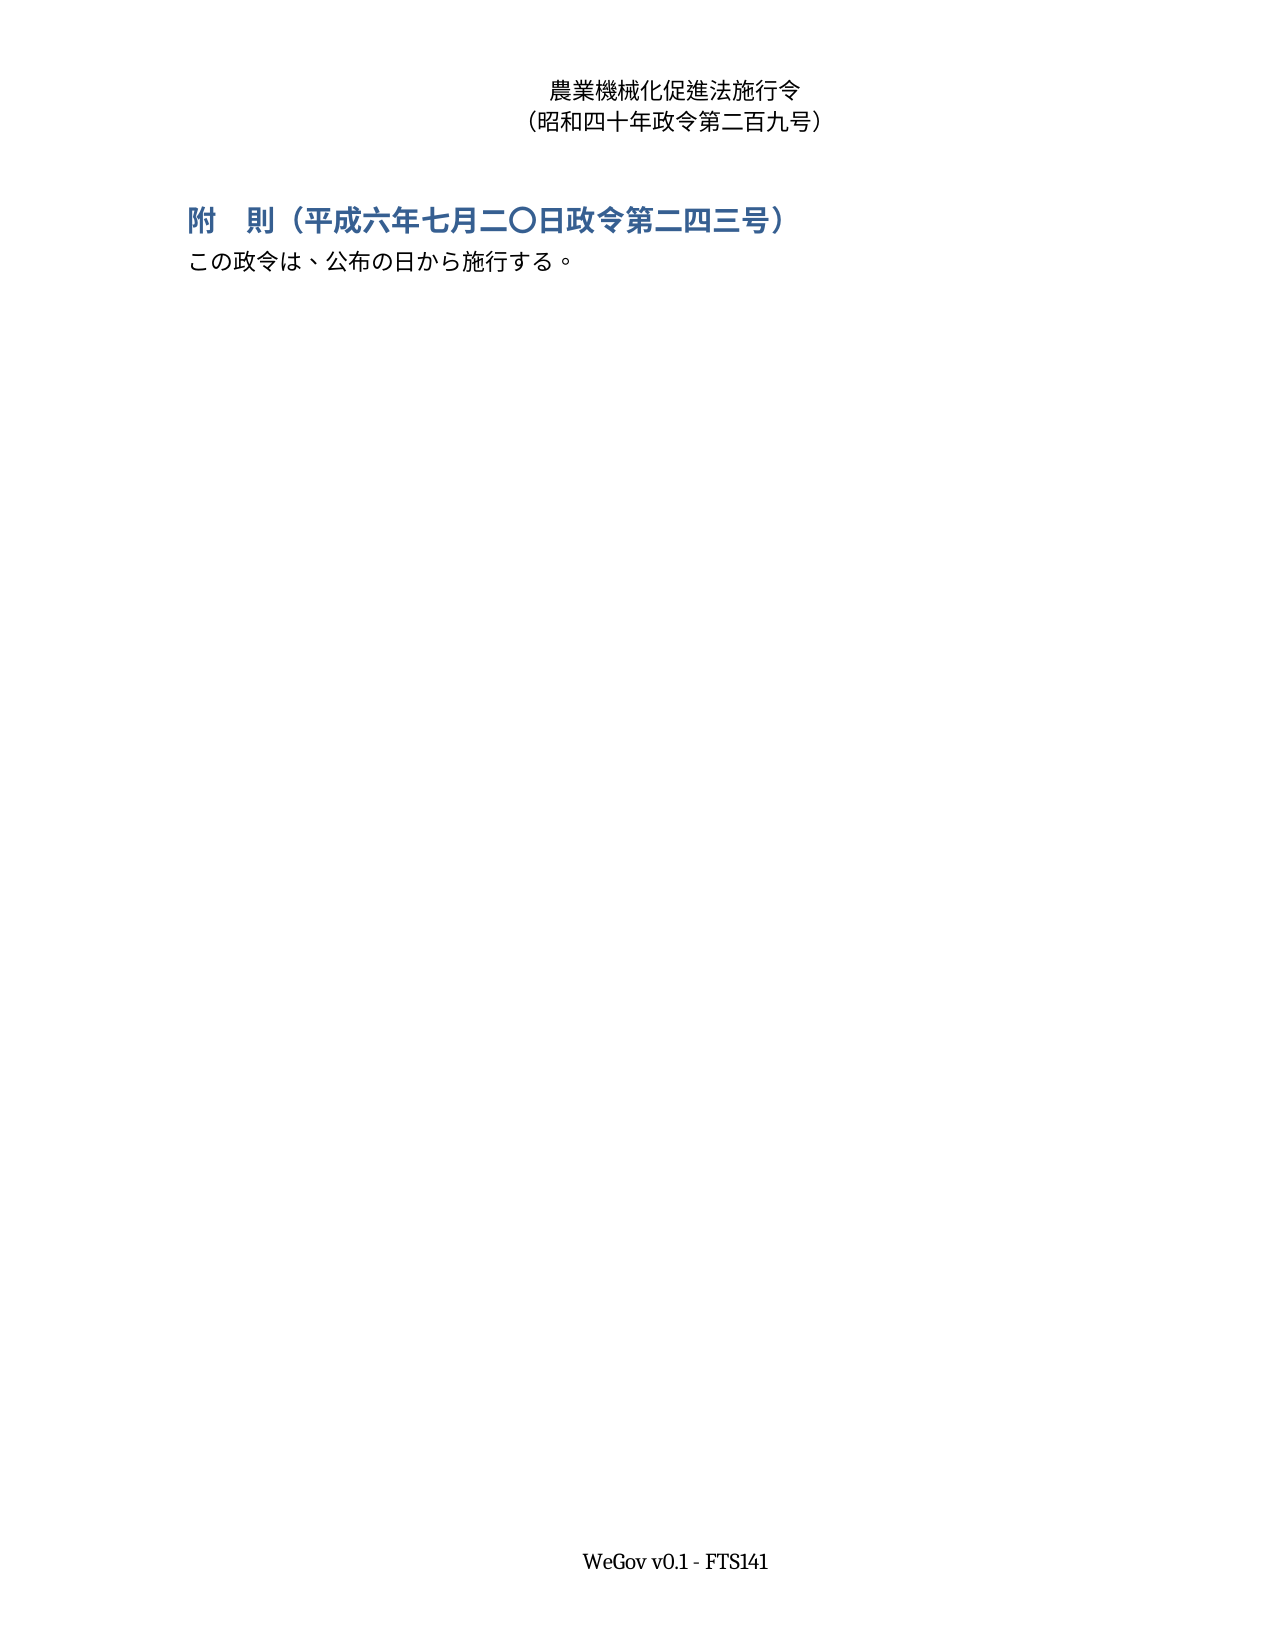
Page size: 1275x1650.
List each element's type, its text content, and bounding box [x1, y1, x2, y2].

subtitle 附 則（平成六年七月二〇日政令第二四三号） [187, 200, 1087, 240]
text この政令は、公布の日から施行する。 [187, 246, 1087, 277]
